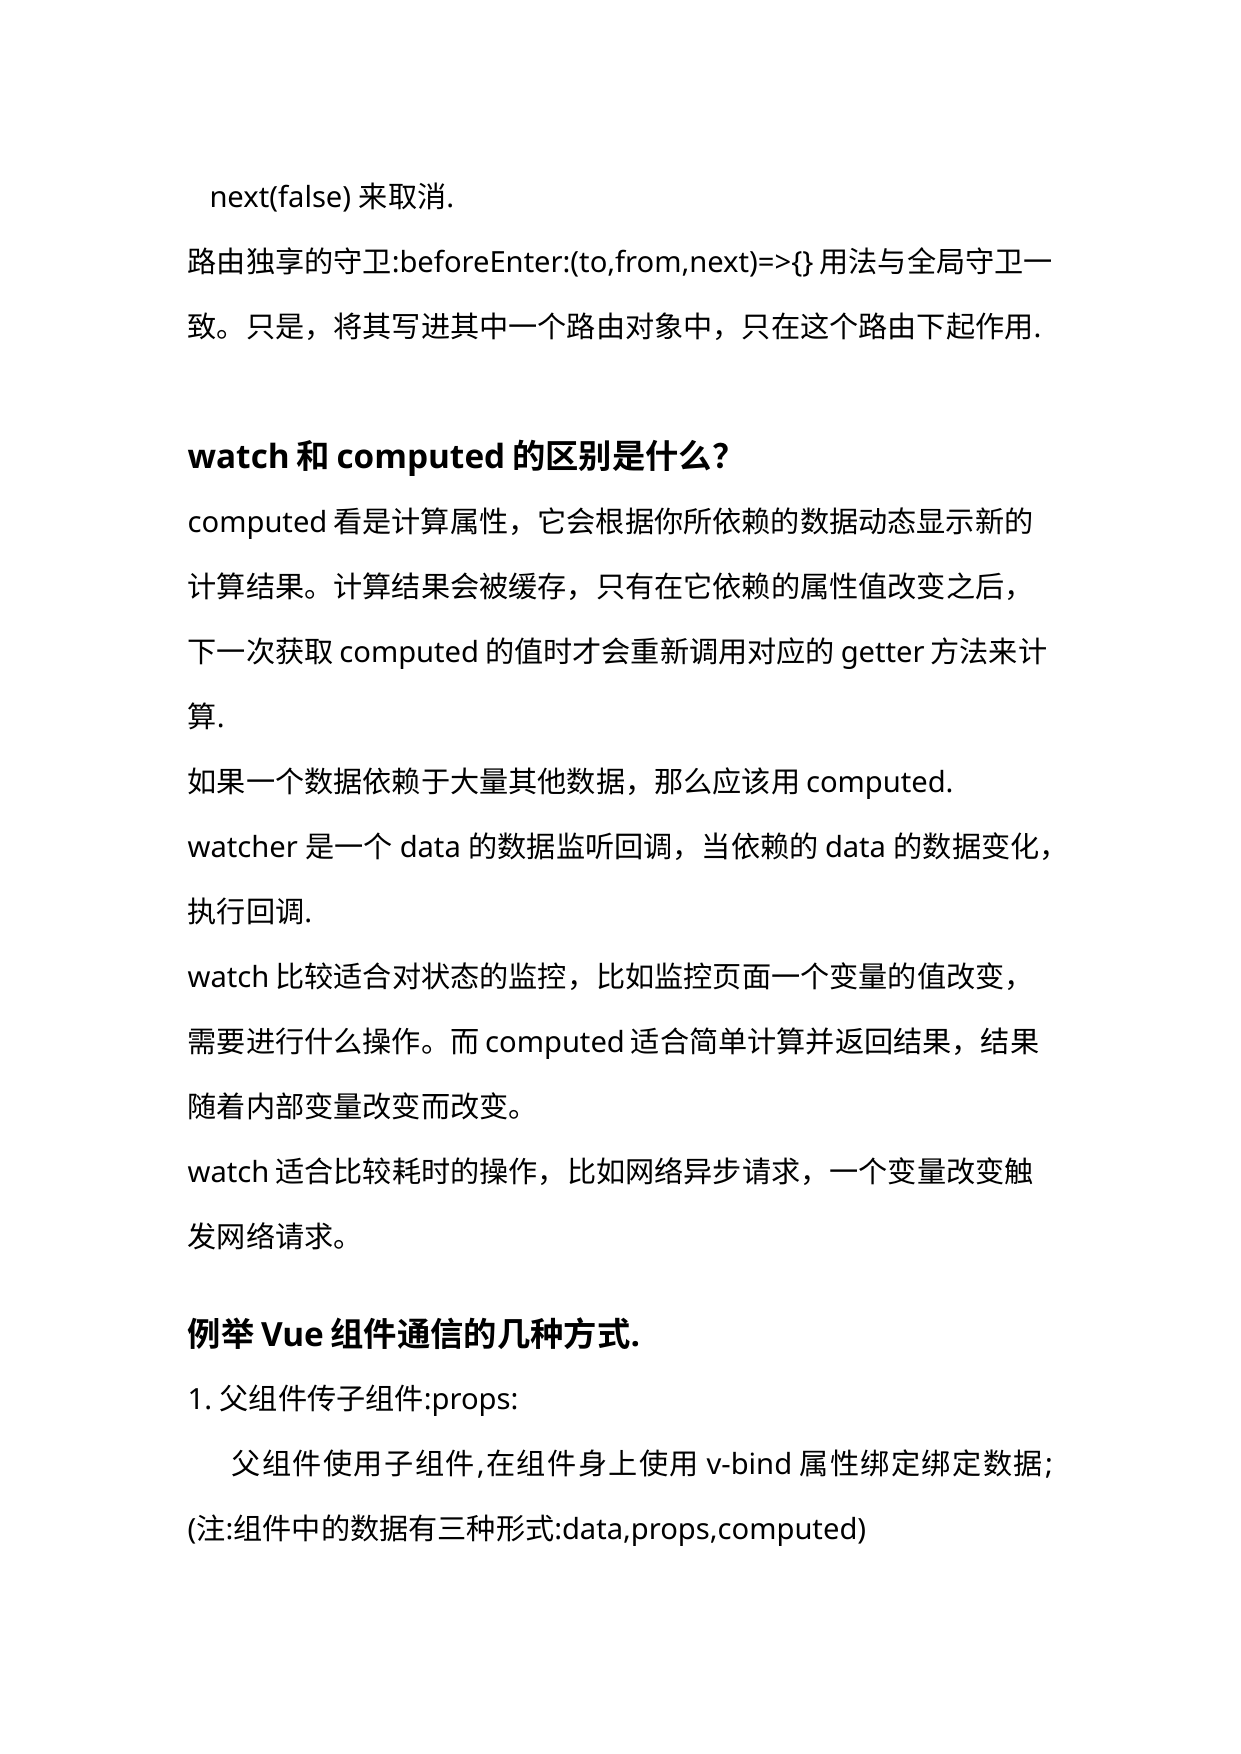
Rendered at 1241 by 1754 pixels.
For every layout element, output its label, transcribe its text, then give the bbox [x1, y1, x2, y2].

text watch比较适合对状态的监控，比如监控页面一个变量的值改变，需要进行什么操作。而computed适合简单计算并返回结果，结果随着内部变量改变而改变。 [187, 942, 1053, 1137]
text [209, 162, 1053, 227]
text 如果一个数据依赖于大量其他数据，那么应该用computed. [187, 747, 1053, 812]
text 路由独享的守卫:beforeEnter:(to,from,next)=>{} 用法与全局守卫一致。只是，将其写进其中一个路由对象中，只在这个路由下起作用. [187, 227, 1053, 357]
text watch和computed的区别是什么？ [187, 422, 1053, 487]
text watcher 是一个 data 的数据监听回调，当依赖的 data 的数据变化，执行回调. [187, 812, 1053, 942]
text computed看是计算属性，它会根据你所依赖的数据动态显示新的计算结果。计算结果会被缓存，只有在它依赖的属性值改变之后，下一次获取computed的值时才会重新调用对应的getter方法来计算. [187, 487, 1053, 747]
text watch适合比较耗时的操作，比如网络异步请求，一个变量改变触发网络请求。 [187, 1137, 1053, 1267]
text 父组件使用子组件,在组件身上使用v-bind属性绑定绑定数据;(注:组件中的数据有三种形式:data,props,computed) [187, 1429, 1053, 1559]
text 例举Vue组件通信的几种方式. [187, 1299, 1053, 1364]
text 1. 父组件传子组件:props: [187, 1364, 1053, 1429]
